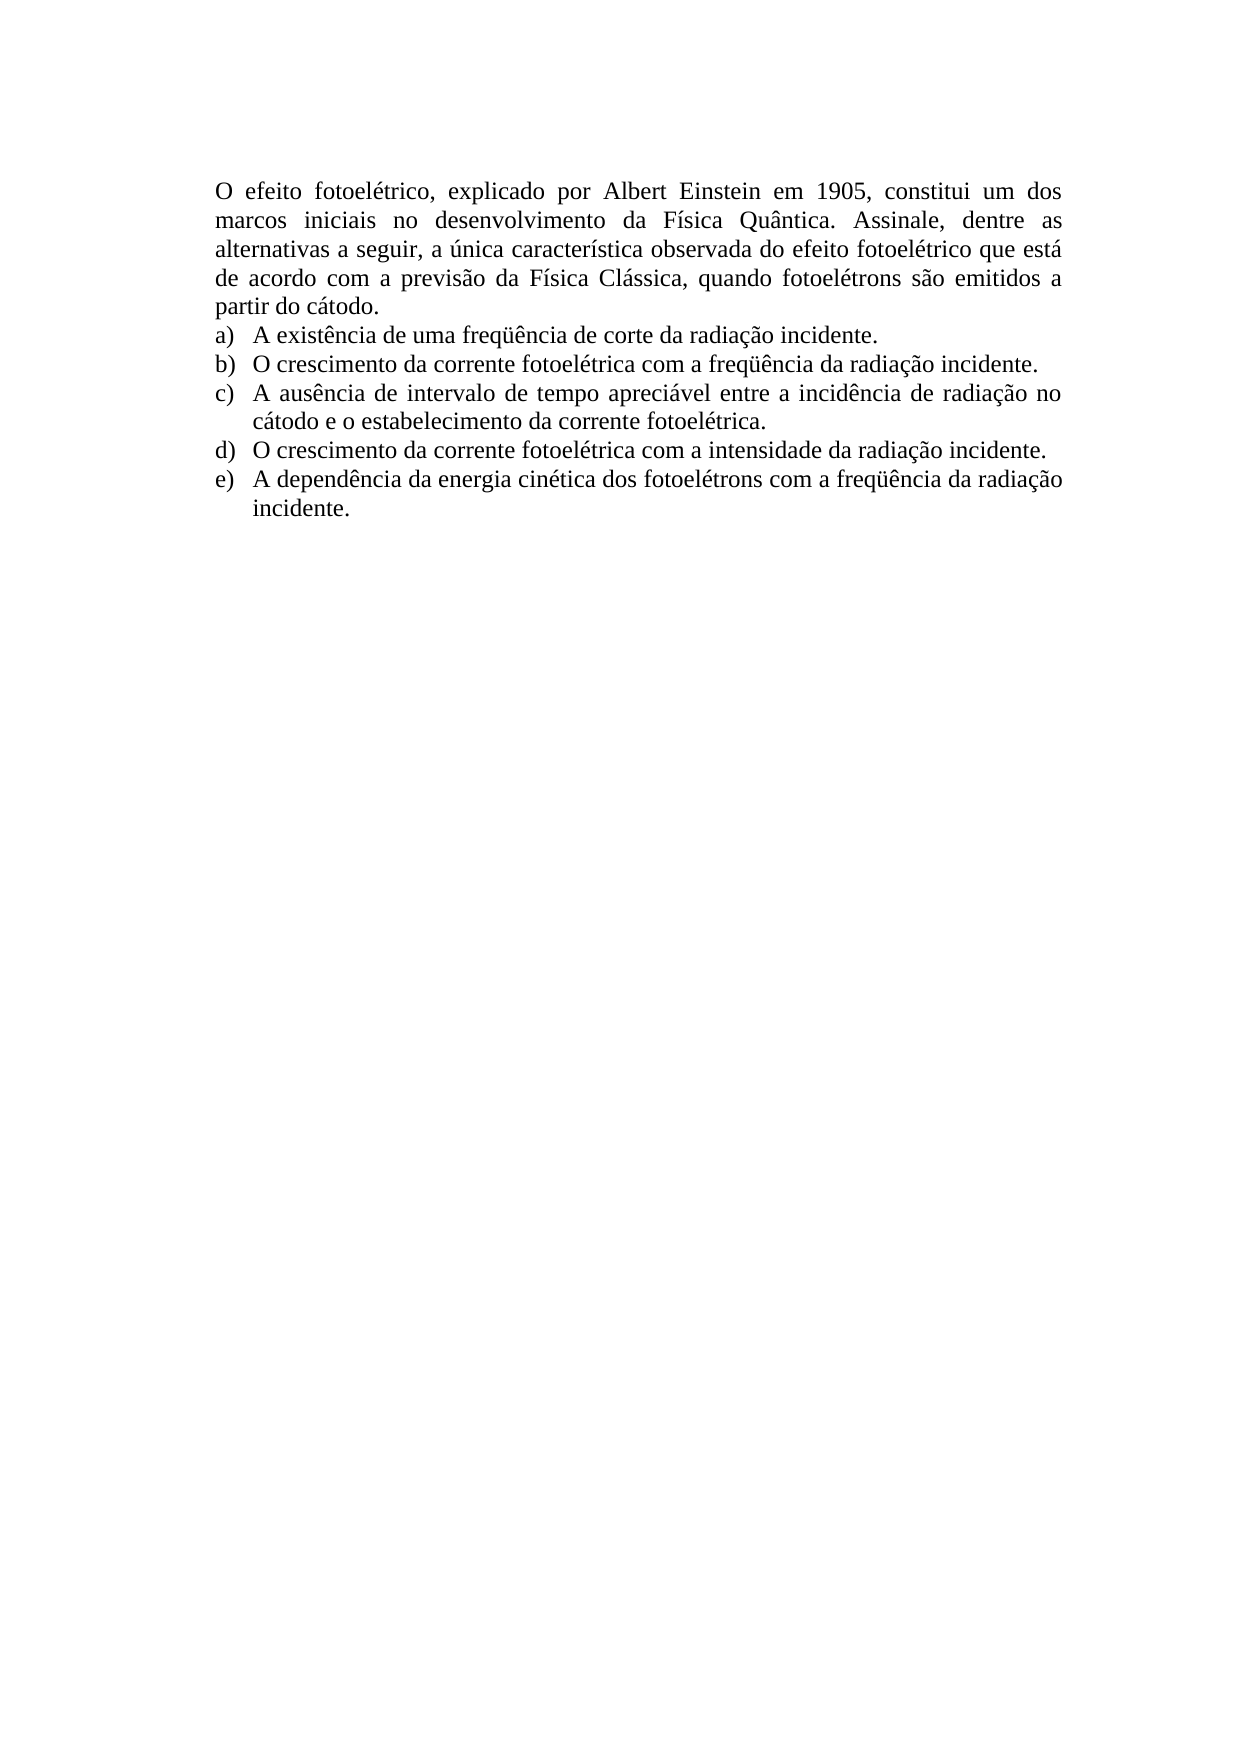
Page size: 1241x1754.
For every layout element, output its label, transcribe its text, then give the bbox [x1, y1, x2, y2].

text d) O crescimento da corrente fotoelétrica com a intensidade da radiação incidente. [215, 435, 1063, 464]
text O efeito fotoelétrico, explicado por Albert Einstein em 1905, constitui um dos marcos iniciais no desenvolvimento da Física Quântica. Assinale, dentre as alternativas a seguir, a única característica observada do efeito fotoelétrico que está de acordo com a previsão da Física Clássica, quando fotoelétrons são emitidos a partir do cátodo. [215, 176, 1063, 320]
text e) A dependência da energia cinética dos fotoelétrons com a freqüência da radiação incidente. [215, 464, 1063, 521]
text a) A existência de uma freqüência de corte da radiação incidente. [215, 320, 1063, 349]
text c) A ausência de intervalo de tempo apreciável entre a incidência de radiação no cátodo e o estabelecimento da corrente fotoelétrica. [215, 378, 1063, 435]
text b) O crescimento da corrente fotoelétrica com a freqüência da radiação incidente. [215, 349, 1063, 378]
